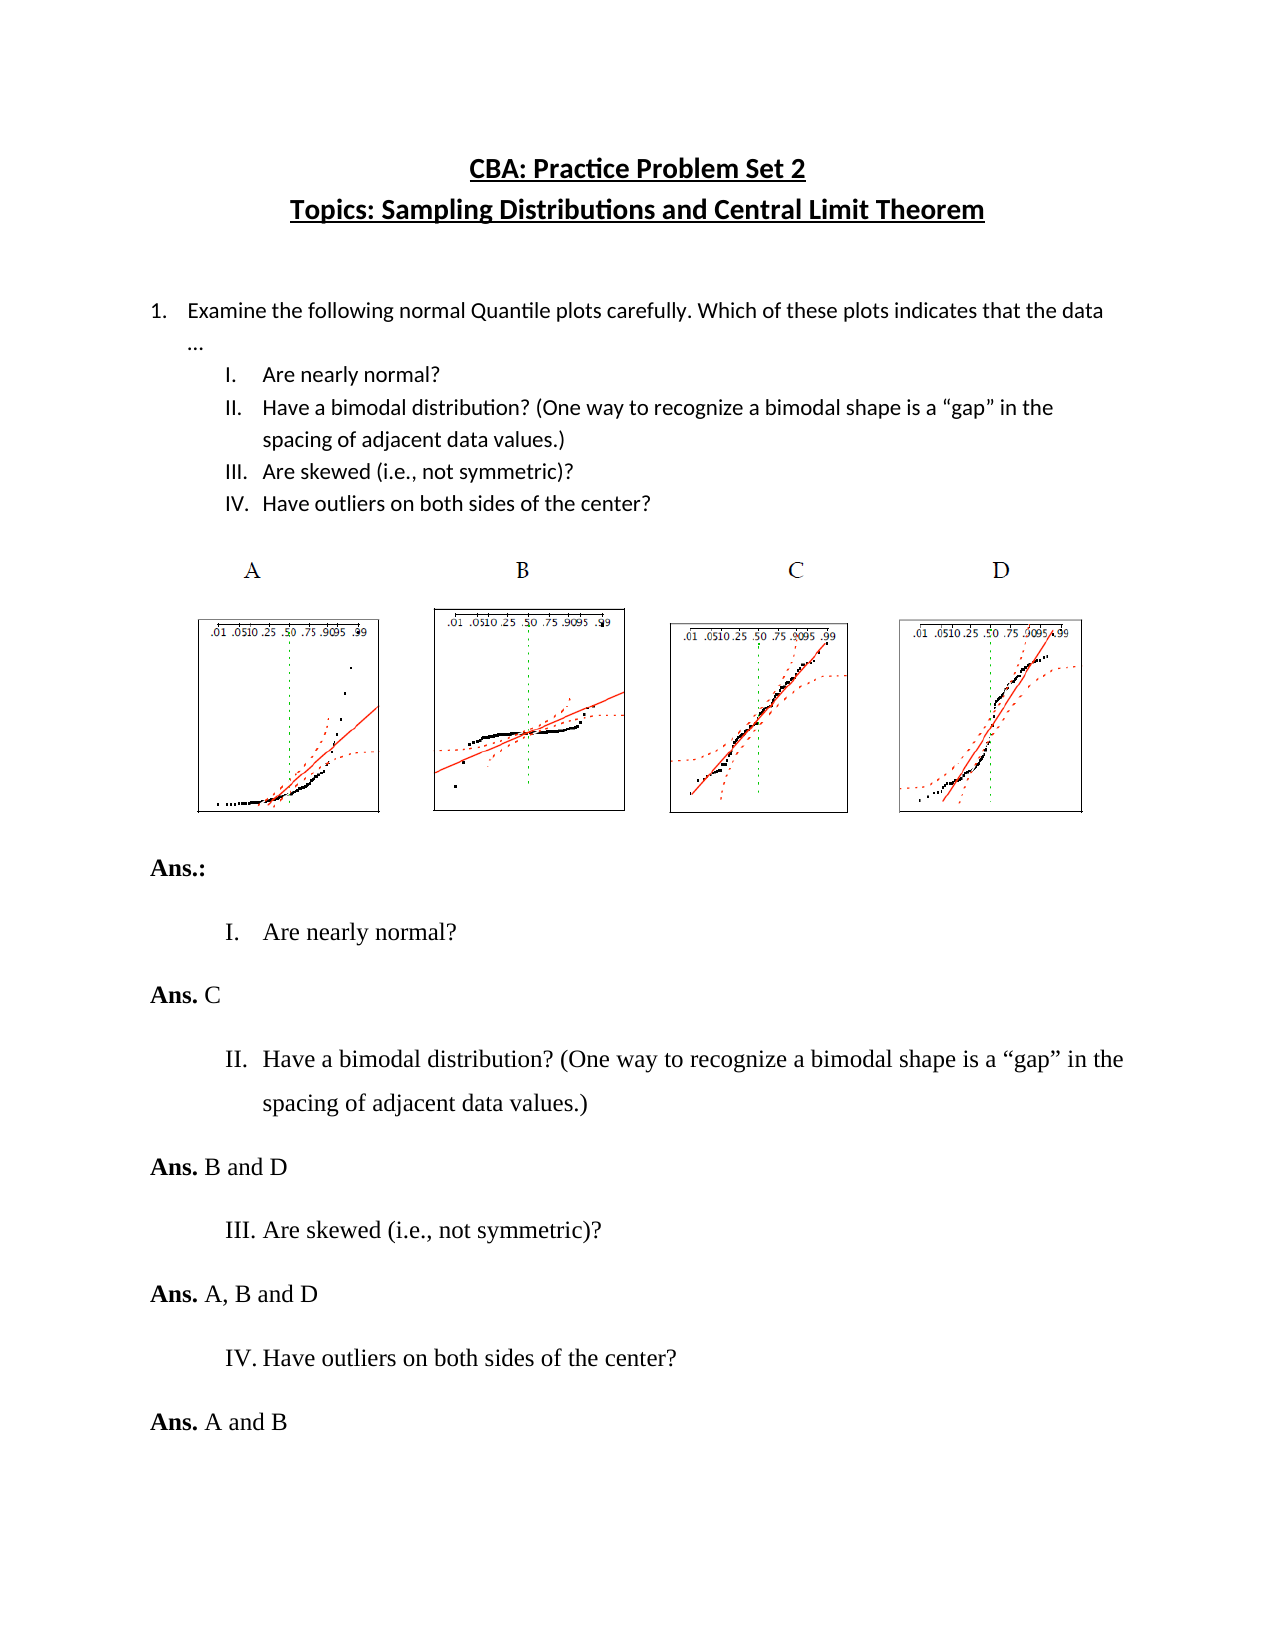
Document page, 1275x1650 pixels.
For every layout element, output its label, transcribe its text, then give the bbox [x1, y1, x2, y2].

text CBA: Practice Problem Set 2 [150, 150, 1125, 186]
text Ans. C [150, 981, 1125, 1009]
list Are nearly normal? [225, 361, 1125, 389]
text Ans. A and B [150, 1407, 1125, 1436]
list Are nearly normal? [225, 917, 1125, 945]
text Ans. B and D [150, 1152, 1125, 1180]
text Topics: Sampling Distributions and Central Limit Theorem [150, 191, 1125, 227]
list Have outliers on both sides of the center? [225, 1343, 1125, 1372]
list Have a bimodal distribution? (One way to recognize a bimodal shape is a “gap” in the spacing of adjacent data values.) [225, 393, 1125, 453]
text Ans. A, B and D [150, 1279, 1125, 1308]
list Examine the following normal Quantile plots carefully. Which of these plots indicates that the data … [150, 296, 1125, 356]
list Have a bimodal distribution? (One way to recognize a bimodal shape is a “gap” in the spacing of adjacent data values.) [225, 1044, 1125, 1116]
text Ans.: [150, 853, 1125, 881]
list Are skewed (i.e., not symmetric)? [225, 1216, 1125, 1244]
list Are skewed (i.e., not symmetric)? [225, 457, 1125, 485]
list Have outliers on both sides of the center? [225, 489, 1125, 517]
